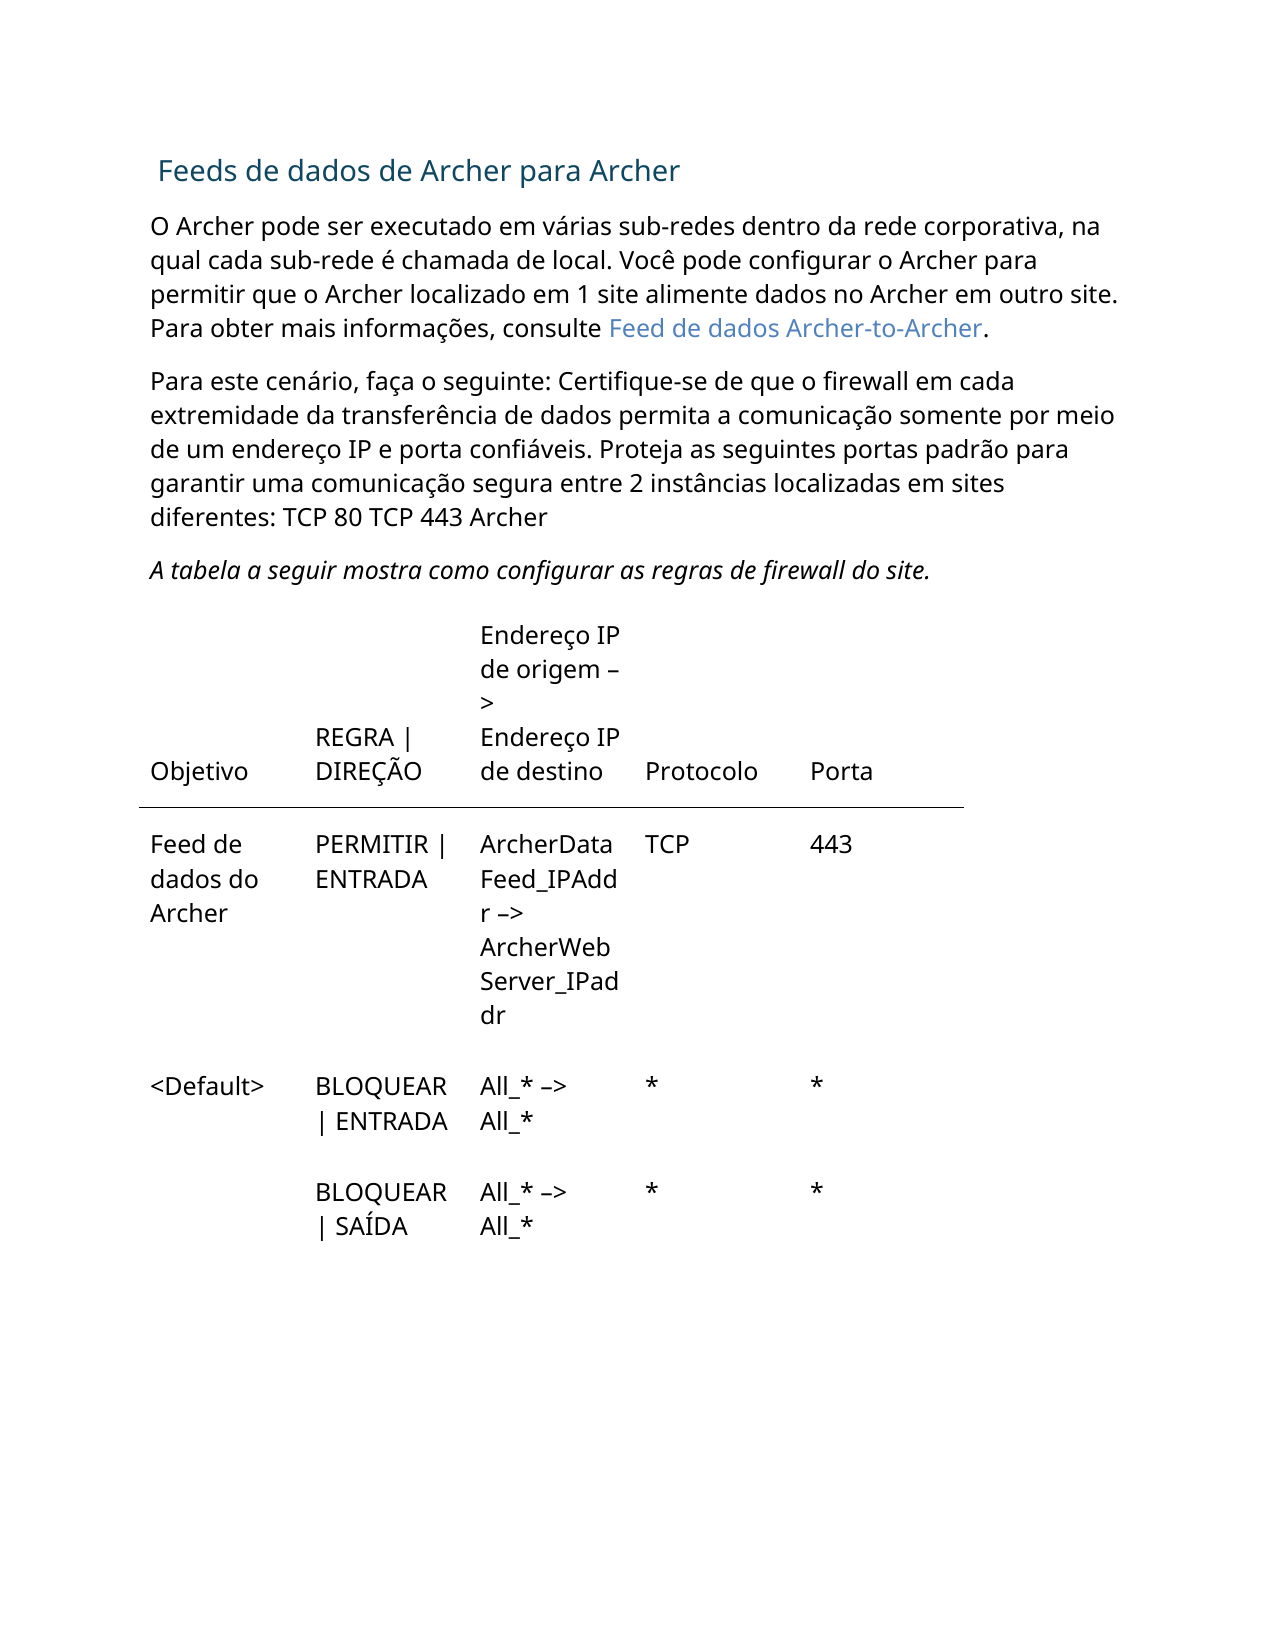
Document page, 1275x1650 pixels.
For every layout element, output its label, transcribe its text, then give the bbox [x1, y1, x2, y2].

table_header Protocolo [634, 599, 799, 807]
subtitle Feeds de dados de Archer para Archer [150, 150, 1125, 190]
table_header Porta [799, 599, 964, 807]
table_cell * [799, 1050, 964, 1156]
table_cell TCP [634, 808, 799, 1050]
text A tabela a seguir mostra como configurar as regras de firewall do site. [150, 552, 1125, 587]
table_cell All_* –> All_* [469, 1050, 634, 1156]
table_cell PERMITIR | ENTRADA [304, 808, 469, 1050]
table_cell BLOQUEAR | ENTRADA [304, 1050, 469, 1156]
table_cell BLOQUEAR | SAÍDA [304, 1156, 469, 1262]
table_cell 443 [799, 808, 964, 1050]
table_cell <Default> [139, 1050, 304, 1262]
text O Archer pode ser executado em várias sub-redes dentro da rede corporativa, na qual cada sub-rede é chamada de local. Você pode configurar o Archer para permitir que o Archer localizado em 1 site alimente dados no Archer em outro site. Para obter mais informações, consulte Feed de dados Archer-to-Archer. [150, 208, 1125, 345]
table_cell ArcherDataFeed_IPAddr –> ArcherWebServer_IPaddr [469, 808, 634, 1050]
table_cell Feed de dados do Archer [139, 808, 304, 1050]
table_cell * [634, 1156, 799, 1262]
table_cell All_* –> All_* [469, 1156, 634, 1262]
table_cell * [799, 1156, 964, 1262]
table_header REGRA | DIREÇÃO [304, 599, 469, 807]
text Para este cenário, faça o seguinte: Certifique-se de que o firewall em cada extremidade da transferência de dados permita a comunicação somente por meio de um endereço IP e porta confiáveis. Proteja as seguintes portas padrão para garantir uma comunicação segura entre 2 instâncias localizadas em sites diferentes: TCP 80 TCP 443 Archer [150, 363, 1125, 534]
table_cell * [634, 1050, 799, 1156]
table_header Objetivo [139, 599, 304, 807]
table_header Endereço IP de origem –> Endereço IP de destino [469, 599, 634, 807]
